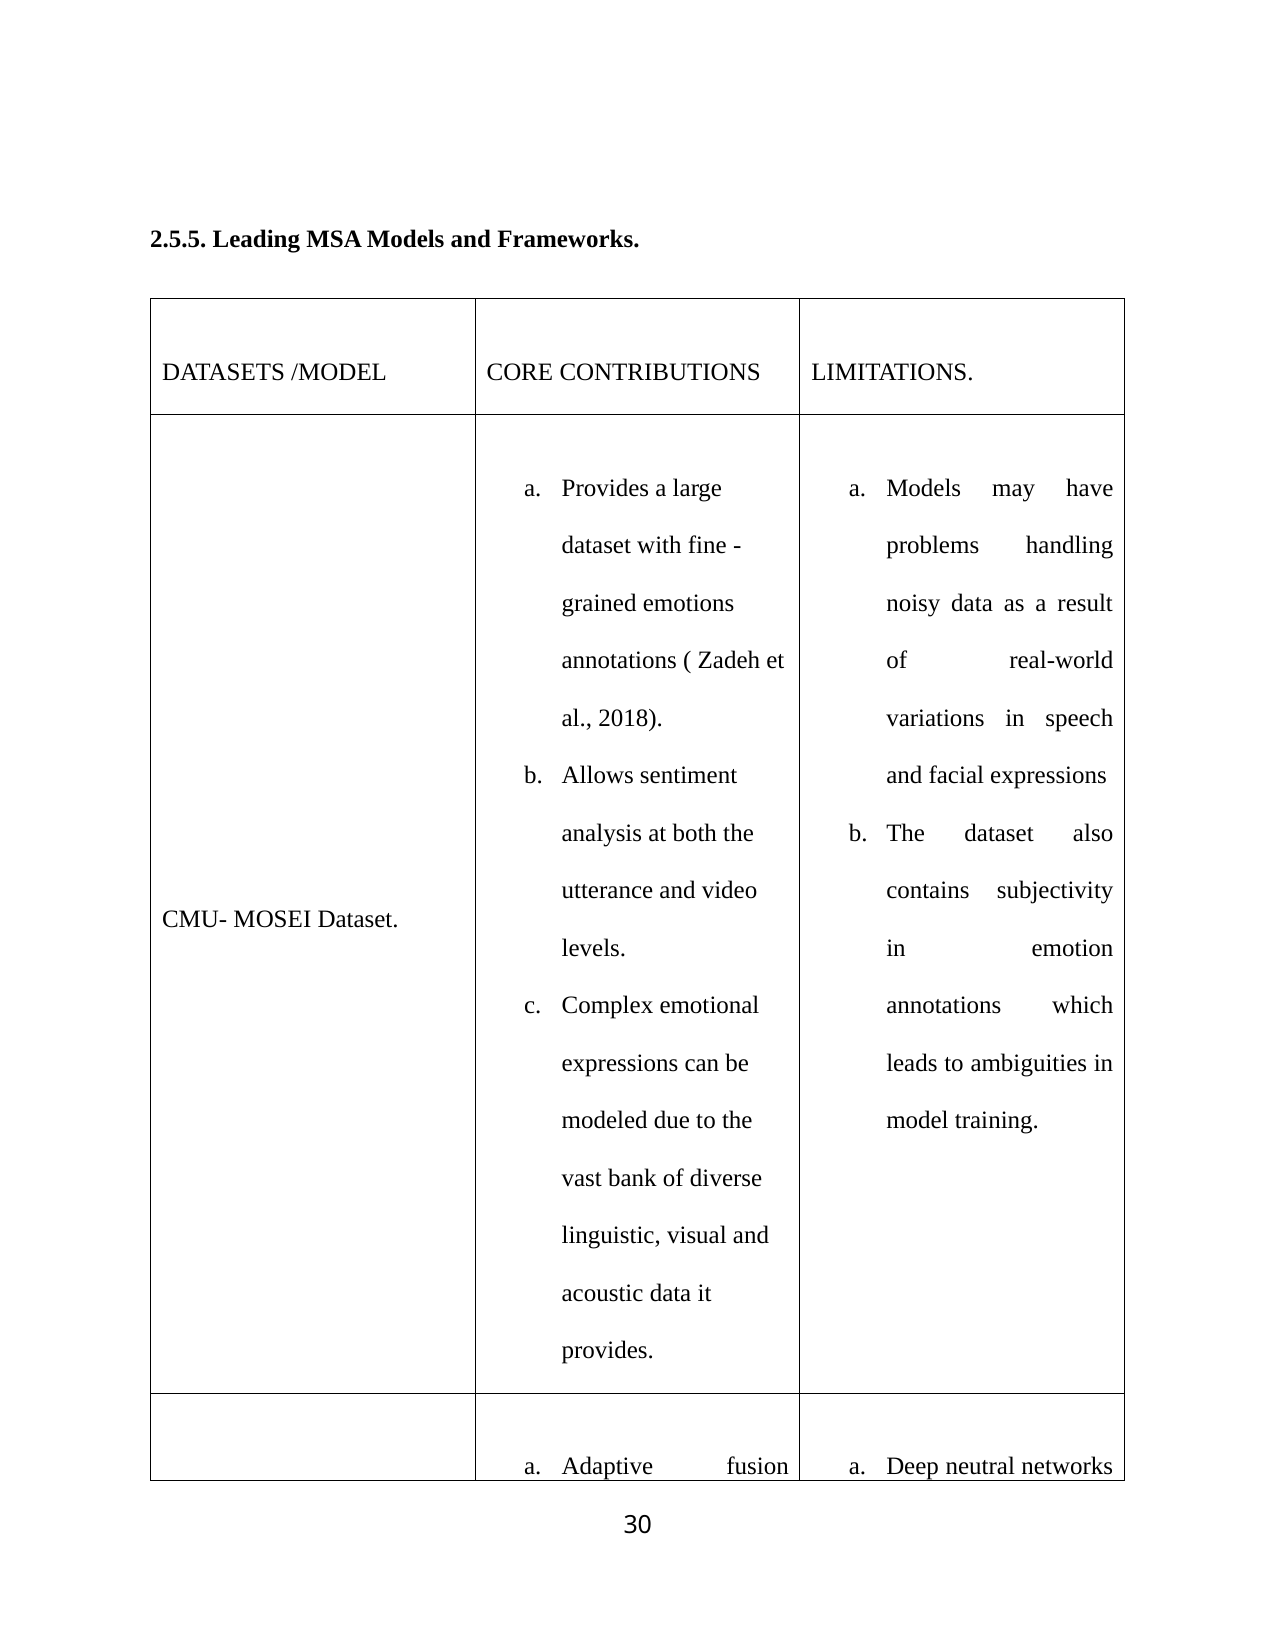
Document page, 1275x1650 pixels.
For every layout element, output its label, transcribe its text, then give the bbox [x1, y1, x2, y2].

table_header DATASETS /MODEL [151, 299, 475, 414]
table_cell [476, 1394, 799, 1480]
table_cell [800, 1394, 1124, 1480]
table_cell Models may have problems handling noisy data as a result of real-world variations in speech and facial expressions The dataset also contains subjectivity in emotion annotations which leads to ambiguities in model training. [800, 415, 1124, 1393]
table_cell Provides a large dataset with fine -grained emotions annotations ( Zadeh et al., 2018). Allows sentiment analysis at both the utterance and video levels. Complex emotional expressions can be modeled due to the vast bank of diverse linguistic, visual and acoustic data it provides. [476, 415, 799, 1393]
text 2.5.5. Leading MSA Models and Frameworks. [150, 224, 1125, 253]
table_header LIMITATIONS. [800, 299, 1124, 414]
table_header CORE CONTRIBUTIONS [476, 299, 799, 414]
table_cell CMU- MOSEI Dataset. [151, 415, 475, 1393]
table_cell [151, 1394, 475, 1480]
